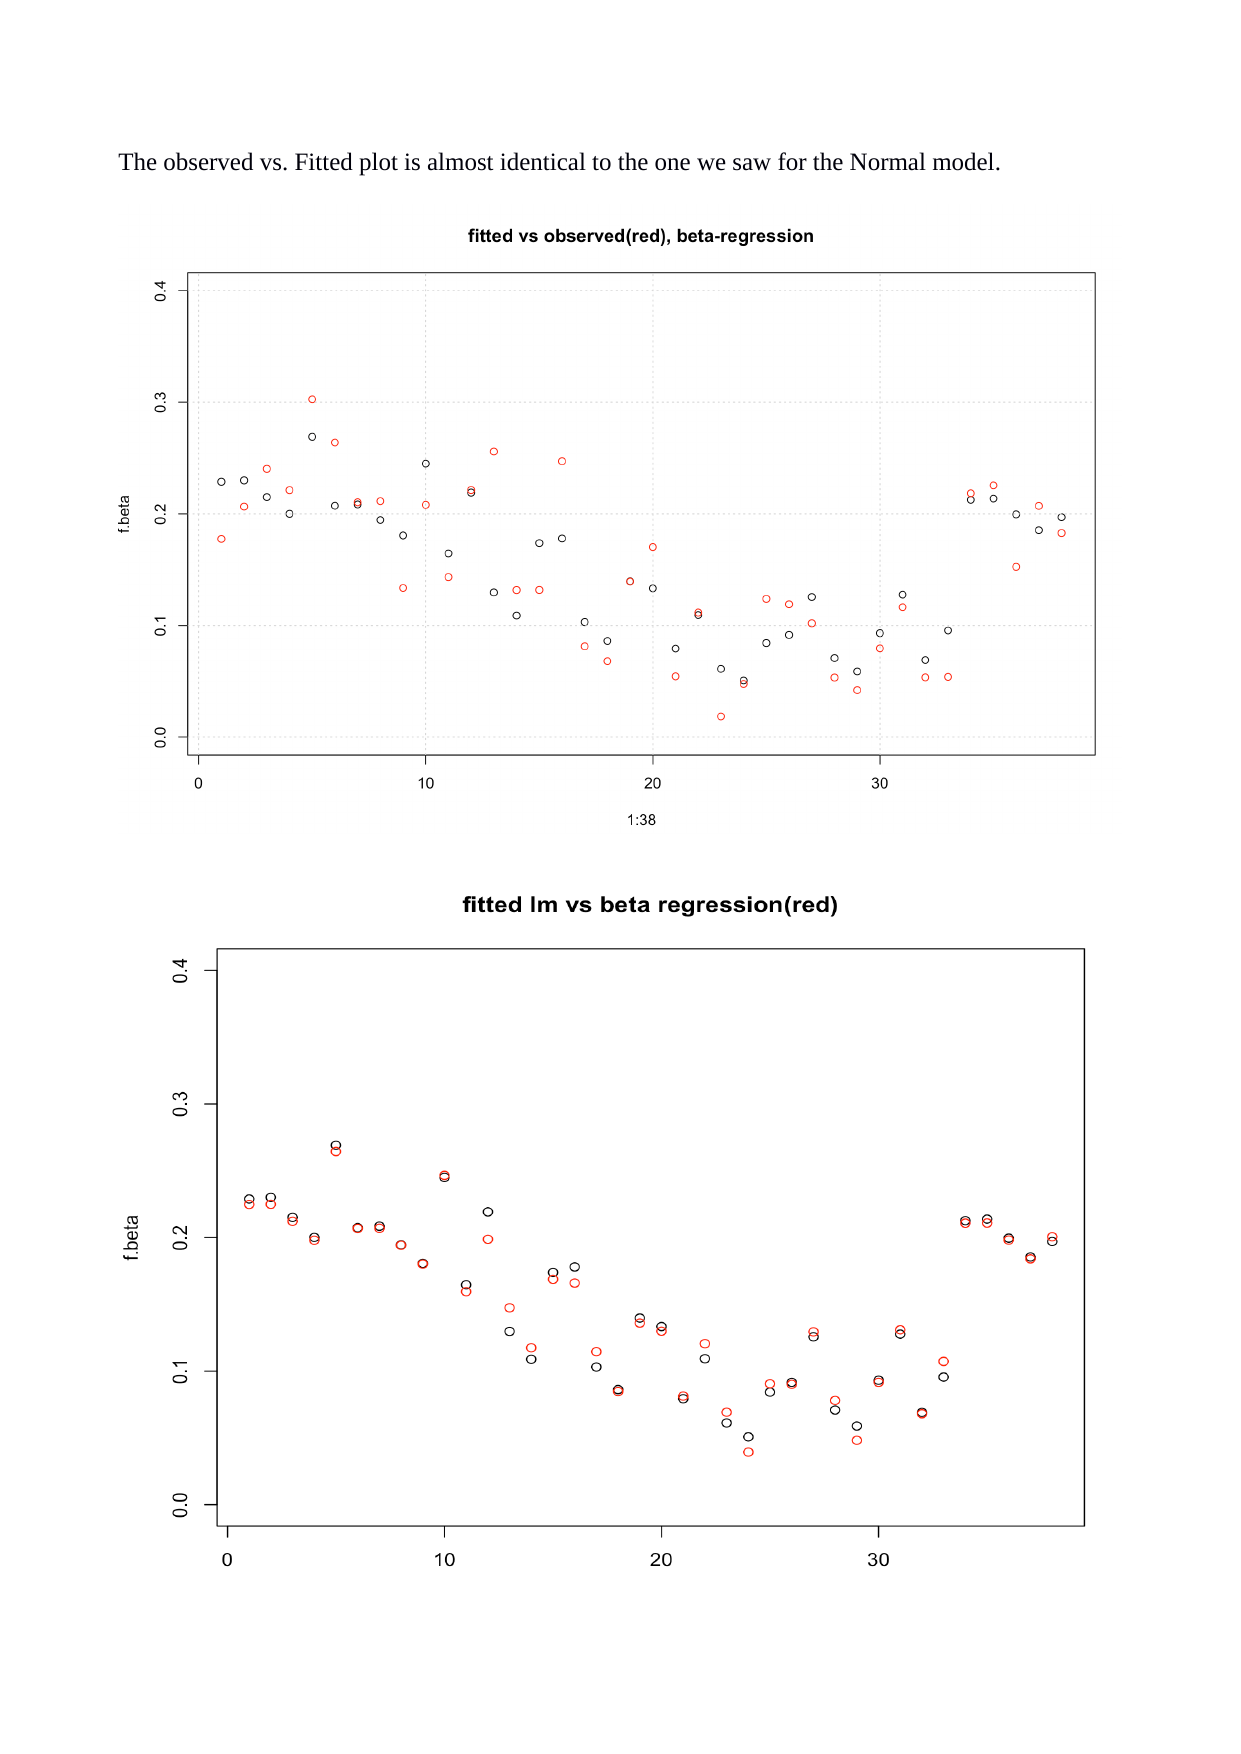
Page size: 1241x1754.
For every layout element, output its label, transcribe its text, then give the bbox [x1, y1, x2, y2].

picture [118, 204, 1123, 834]
picture [118, 862, 1123, 1584]
text The observed vs. Fitted plot is almost identical to the one we saw for the Normal model. [118, 147, 1122, 176]
